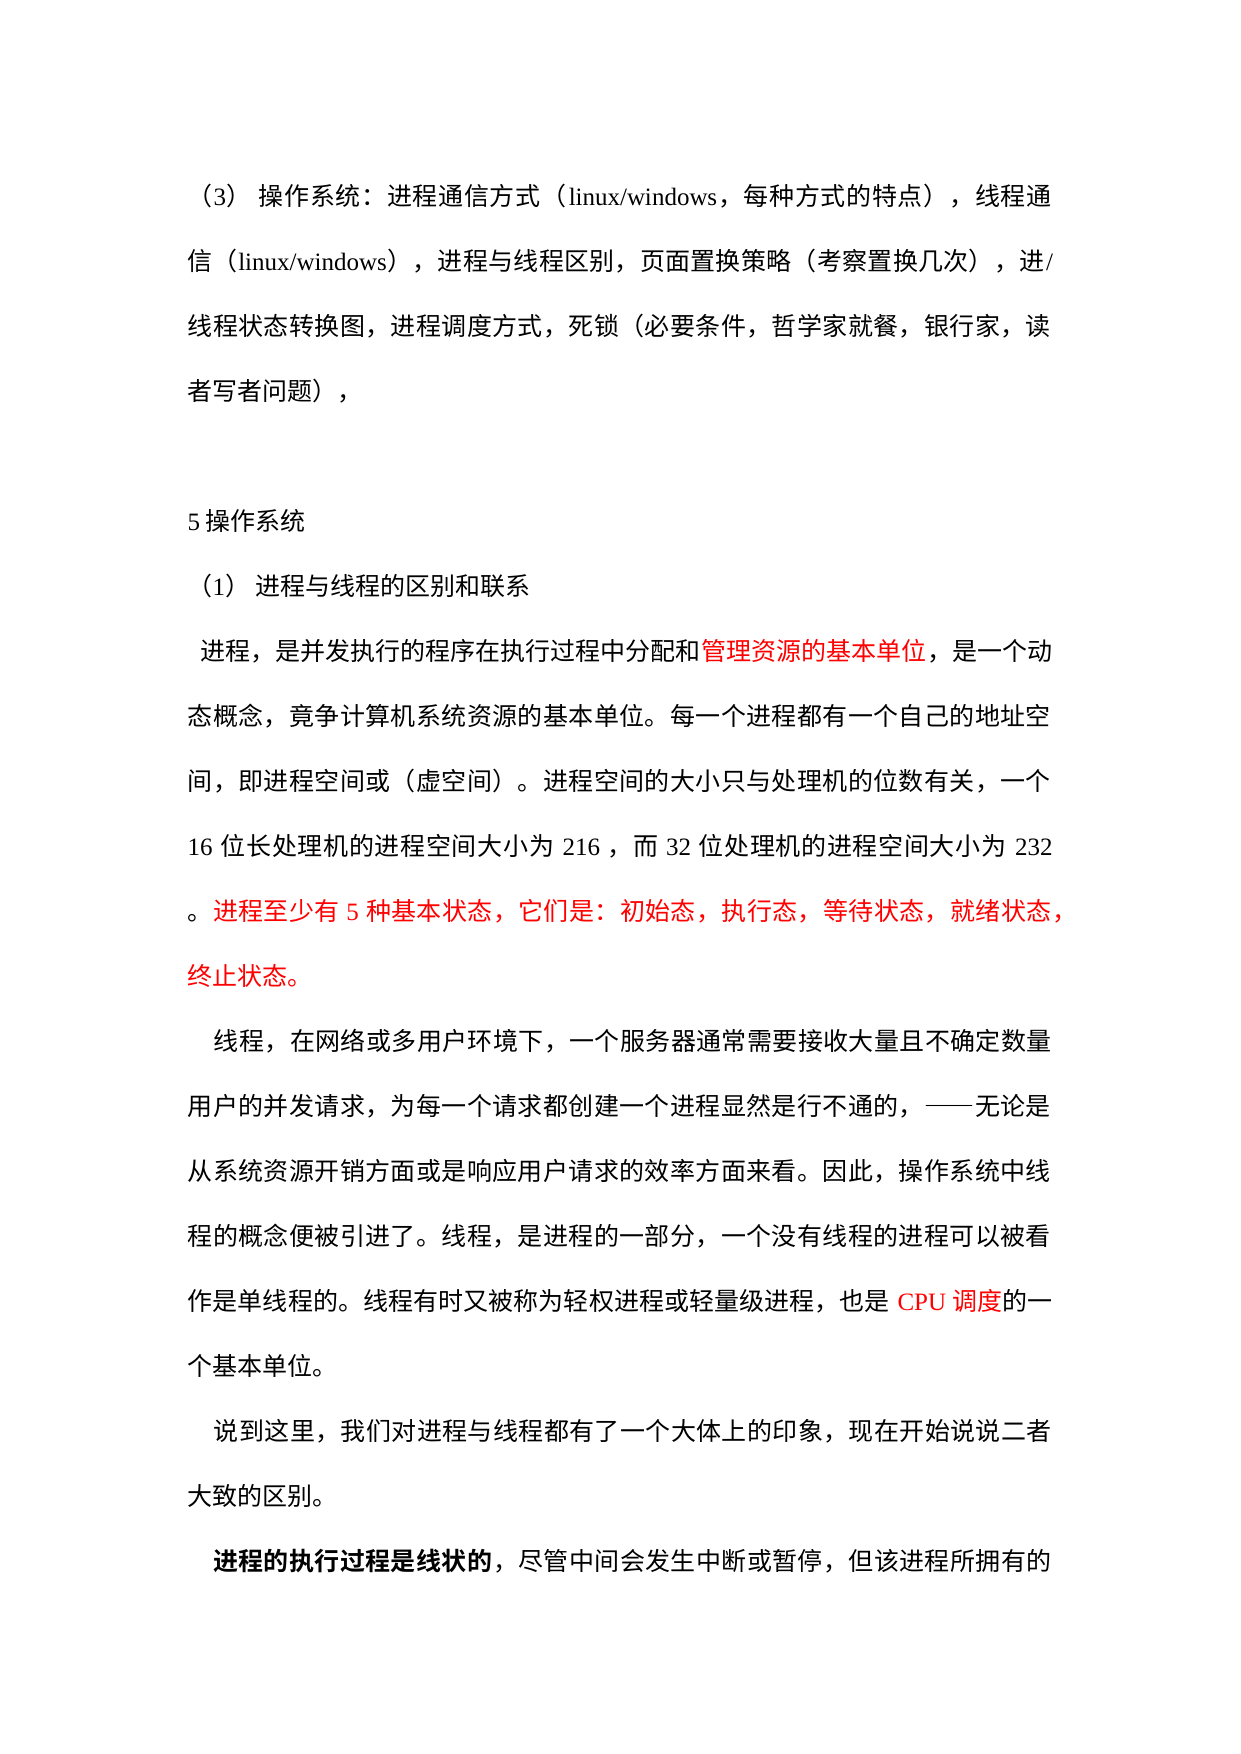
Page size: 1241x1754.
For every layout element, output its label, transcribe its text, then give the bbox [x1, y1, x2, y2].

text 线程，在网络或多用户环境下，一个服务器通常需要接收大量且不确定数量用户的并发请求，为每一个请求都创建一个进程显然是行不通的，——无论是从系统资源开销方面或是响应用户请求的效率方面来看。因此，操作系统中线程的概念便被引进了。线程，是进程的一部分，一个没有线程的进程可以被看作是单线程的。线程有时又被称为轻权进程或轻量级进程，也是 CPU 调度的一个基本单位。 [187, 1007, 1053, 1397]
text 进程，是并发执行的程序在执行过程中分配和管理资源的基本单位，是一个动态概念，竟争计算机系统资源的基本单位。每一个进程都有一个自己的地址空间，即进程空间或（虚空间）。进程空间的大小只与处理机的位数有关，一个 16 位长处理机的进程空间大小为 216 ，而 32 位处理机的进程空间大小为 232 。进程至少有 5 种基本状态，它们是：初始态，执行态，等待状态，就绪状态，终止状态。 [187, 617, 1053, 1007]
text （3） 操作系统：进程通信方式（linux/windows，每种方式的特点），线程通信（linux/windows），进程与线程区别，页面置换策略（考察置换几次），进/线程状态转换图，进程调度方式，死锁（必要条件，哲学家就餐，银行家，读者写者问题）， [187, 162, 1053, 422]
text 说到这里，我们对进程与线程都有了一个大体上的印象，现在开始说说二者大致的区别。 [187, 1397, 1053, 1527]
text 5操作系统 （1） 进程与线程的区别和联系 [187, 487, 1053, 617]
